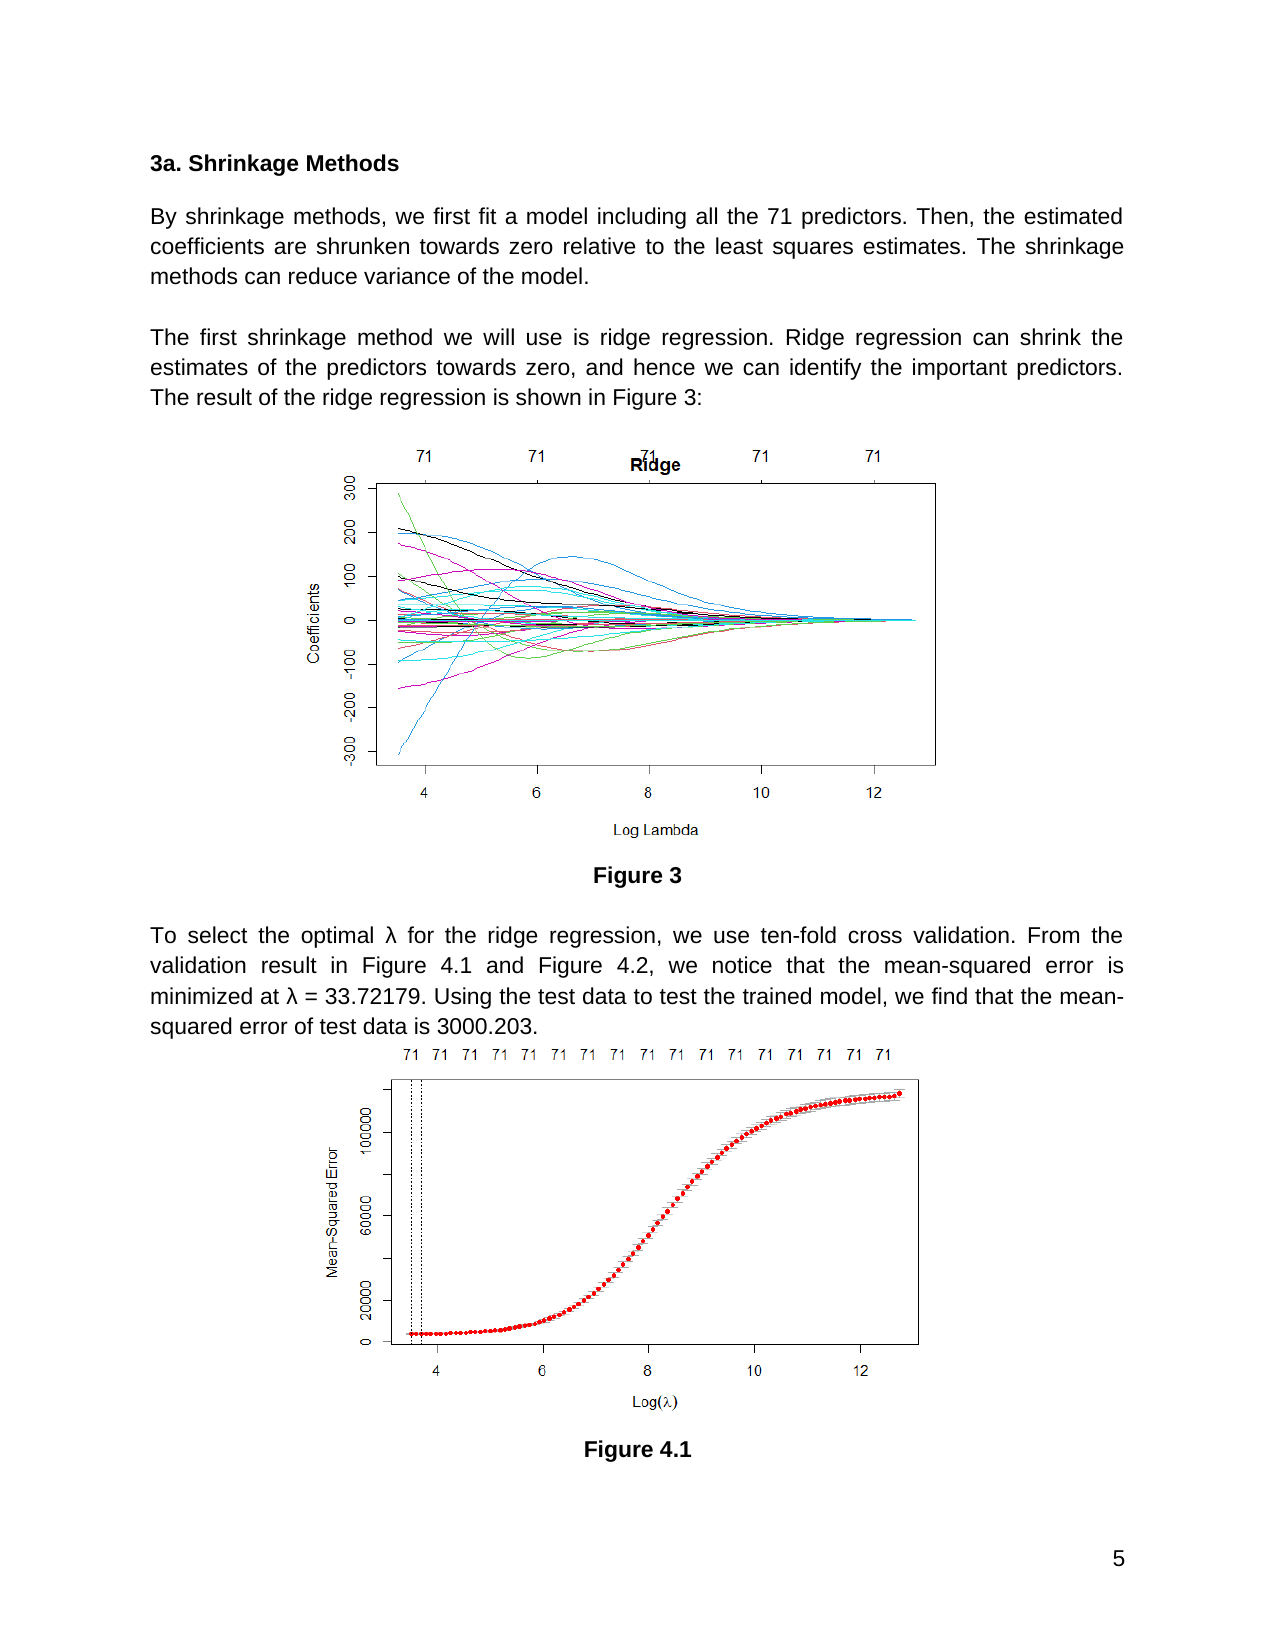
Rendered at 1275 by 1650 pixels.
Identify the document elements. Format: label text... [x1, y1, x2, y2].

text Figure 3 [150, 862, 1125, 888]
subtitle 3a. Shrinkage Methods [150, 150, 1125, 176]
picture [301, 444, 974, 858]
text To select the optimal λ for the ridge regression, we use ten-fold cross validation. From the validation result in Figure 4.1 and Figure 4.2, we notice that the mean-squared error is minimized at λ = 33.72179. Using the test data to test the trained model, we find that the mean-squared error of test data is 3000.203. [150, 922, 1125, 1039]
text By shrinkage methods, we first fit a model including all the 71 predictors. Then, the estimated coefficients are shrunken towards zero relative to the least squares estimates. The shrinkage methods can reduce variance of the model. [150, 203, 1125, 289]
picture [321, 1043, 955, 1432]
text Figure 4.1 [150, 1436, 1125, 1462]
text The first shrinkage method we will use is ridge regression. Ridge regression can shrink the estimates of the predictors towards zero, and hence we can identify the important predictors. The result of the ridge regression is shown in Figure 3: [150, 323, 1125, 410]
